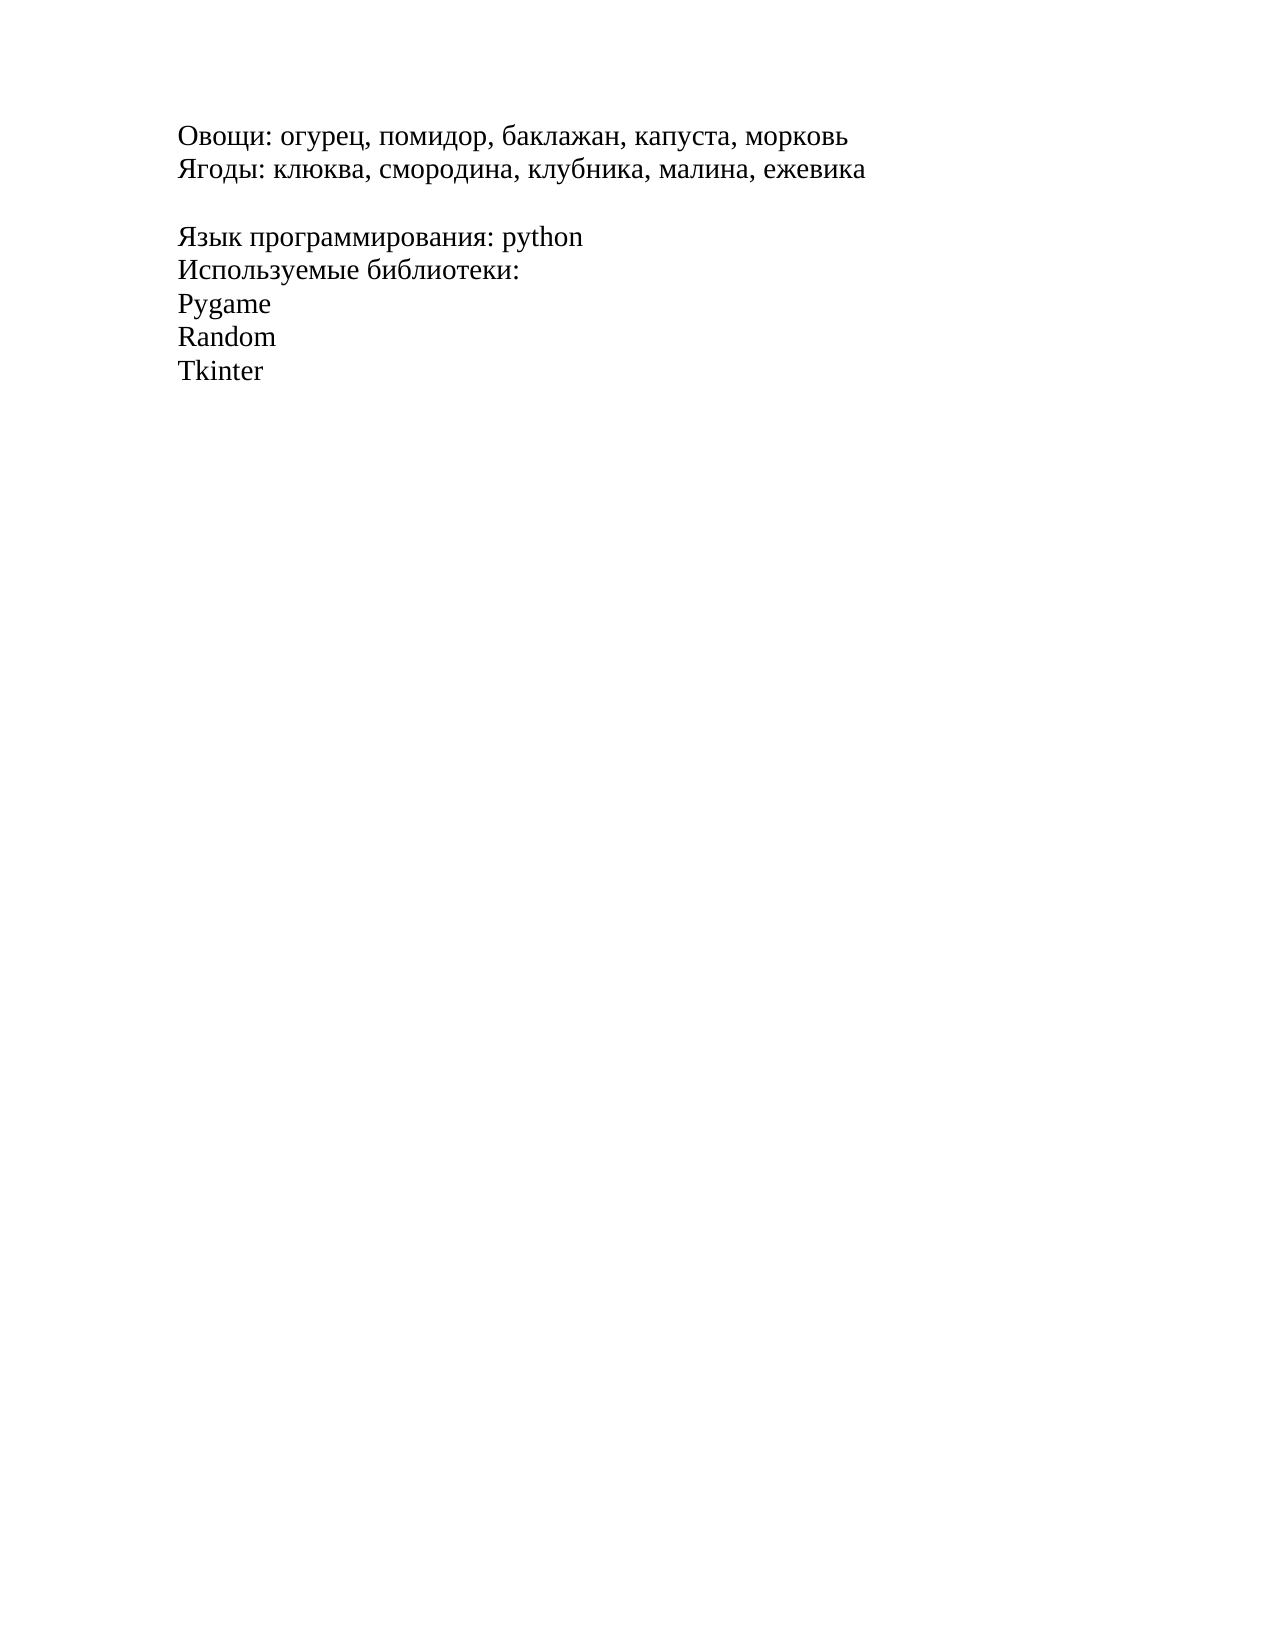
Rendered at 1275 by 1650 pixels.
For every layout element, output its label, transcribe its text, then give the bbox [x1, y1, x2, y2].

text Язык программирования: python [177, 219, 1186, 252]
text Tkinter [177, 353, 1186, 386]
text Random [177, 319, 1186, 353]
text Pygame [177, 286, 1186, 319]
text Овощи: огурец, помидор, баклажан, капуста, морковь [177, 118, 1186, 152]
text Используемые библиотеки: [177, 252, 1186, 286]
text Ягоды: клюква, смородина, клубника, малина, ежевика [177, 152, 1186, 185]
